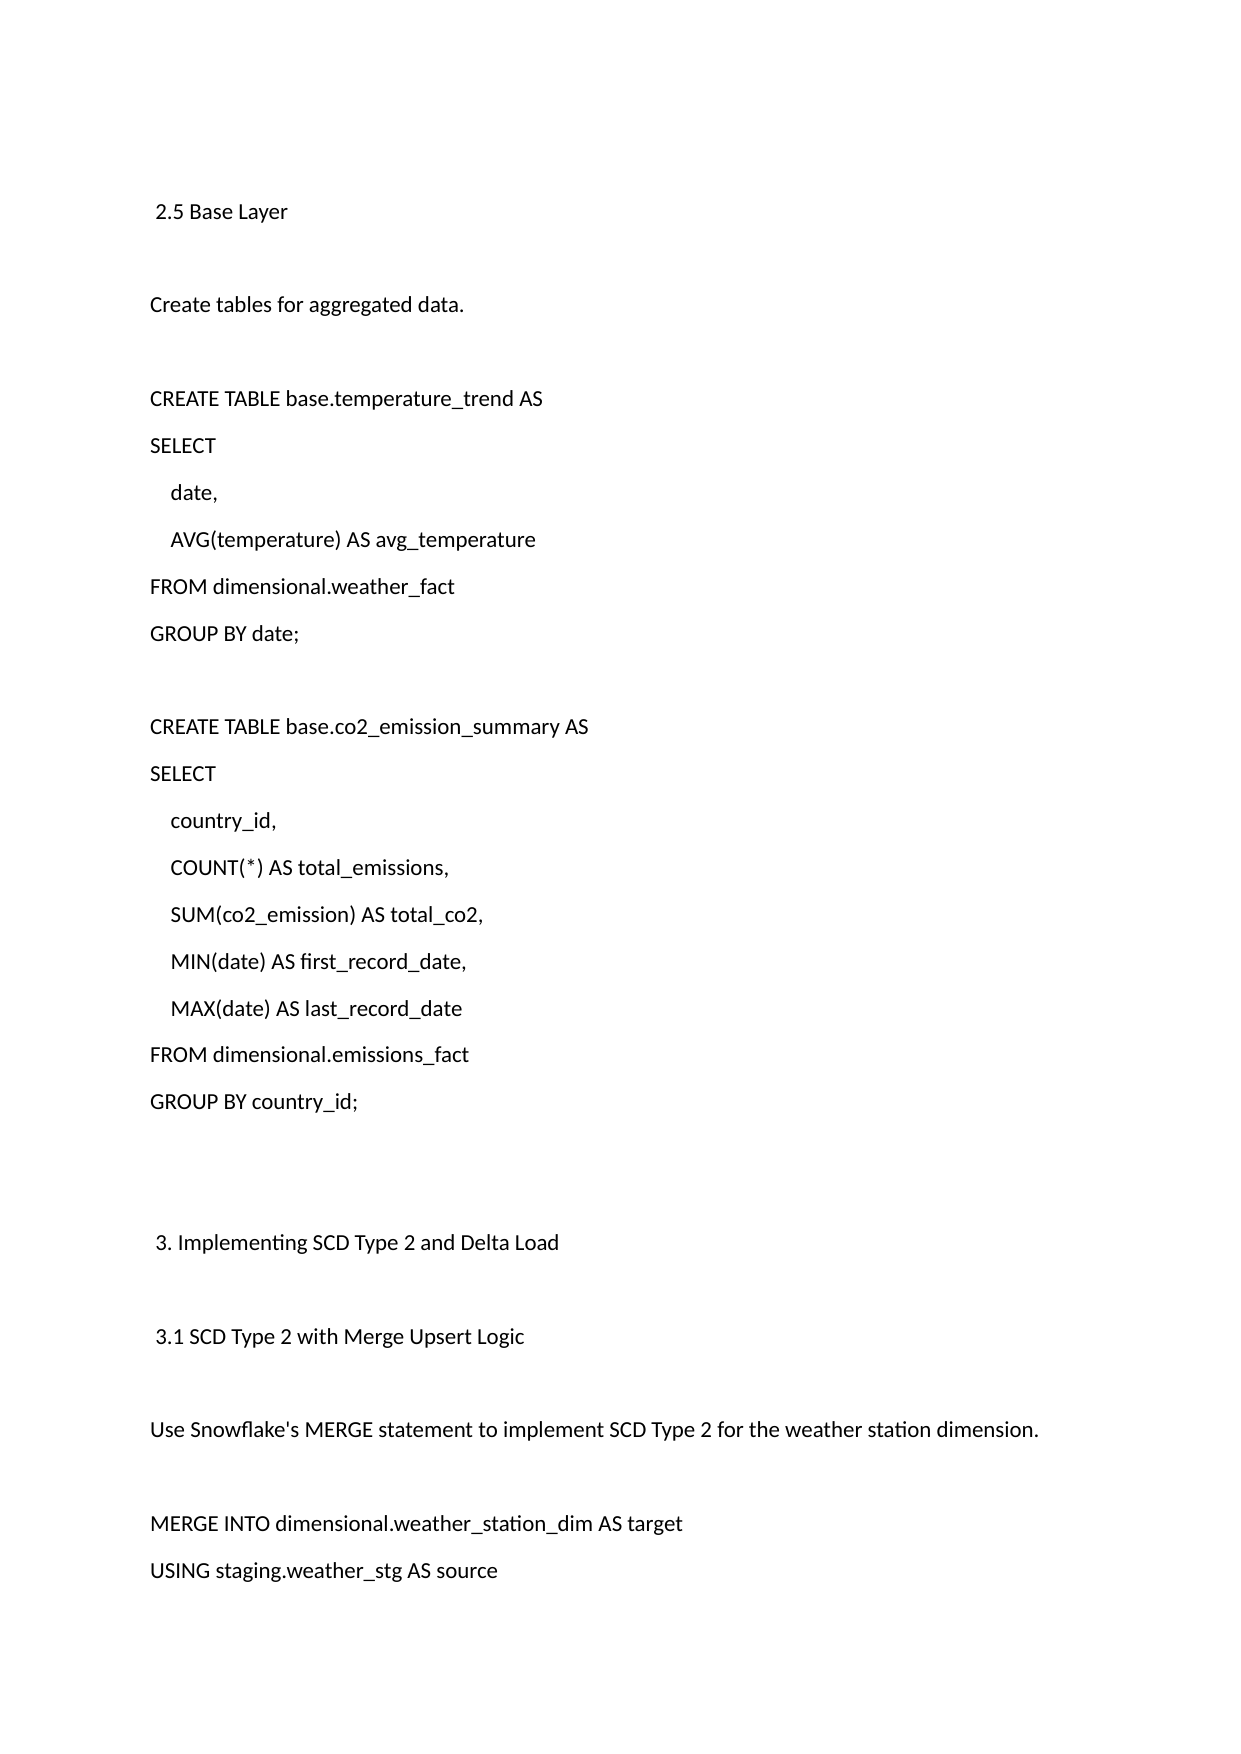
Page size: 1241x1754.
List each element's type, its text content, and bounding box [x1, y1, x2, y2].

text FROM dimensional.emissions_fact [150, 1041, 1090, 1069]
text 3.1 SCD Type 2 with Merge Upsert Logic [150, 1322, 1090, 1350]
text 2.5 Base Layer [150, 197, 1090, 225]
text MAX(date) AS last_record_date [150, 994, 1090, 1022]
text 3. Implementing SCD Type 2 and Delta Load [150, 1228, 1090, 1256]
text SELECT [150, 431, 1090, 459]
text GROUP BY date; [150, 619, 1090, 647]
text date, [150, 478, 1090, 506]
text CREATE TABLE base.temperature_trend AS [150, 384, 1090, 412]
text CREATE TABLE base.co2_emission_summary AS [150, 712, 1090, 741]
text SUM(co2_emission) AS total_co2, [150, 900, 1090, 928]
text COUNT(*) AS total_emissions, [150, 853, 1090, 881]
text FROM dimensional.weather_fact [150, 572, 1090, 600]
text AVG(temperature) AS avg_temperature [150, 525, 1090, 553]
text GROUP BY country_id; [150, 1087, 1090, 1116]
text MIN(date) AS first_record_date, [150, 947, 1090, 975]
text MERGE INTO dimensional.weather_station_dim AS target [150, 1509, 1090, 1537]
text SELECT [150, 759, 1090, 787]
text country_id, [150, 806, 1090, 834]
text Create tables for aggregated data. [150, 291, 1090, 319]
text Use Snowflake's MERGE statement to implement SCD Type 2 for the weather station dimension. [150, 1416, 1090, 1444]
text USING staging.weather_stg AS source [150, 1556, 1090, 1584]
